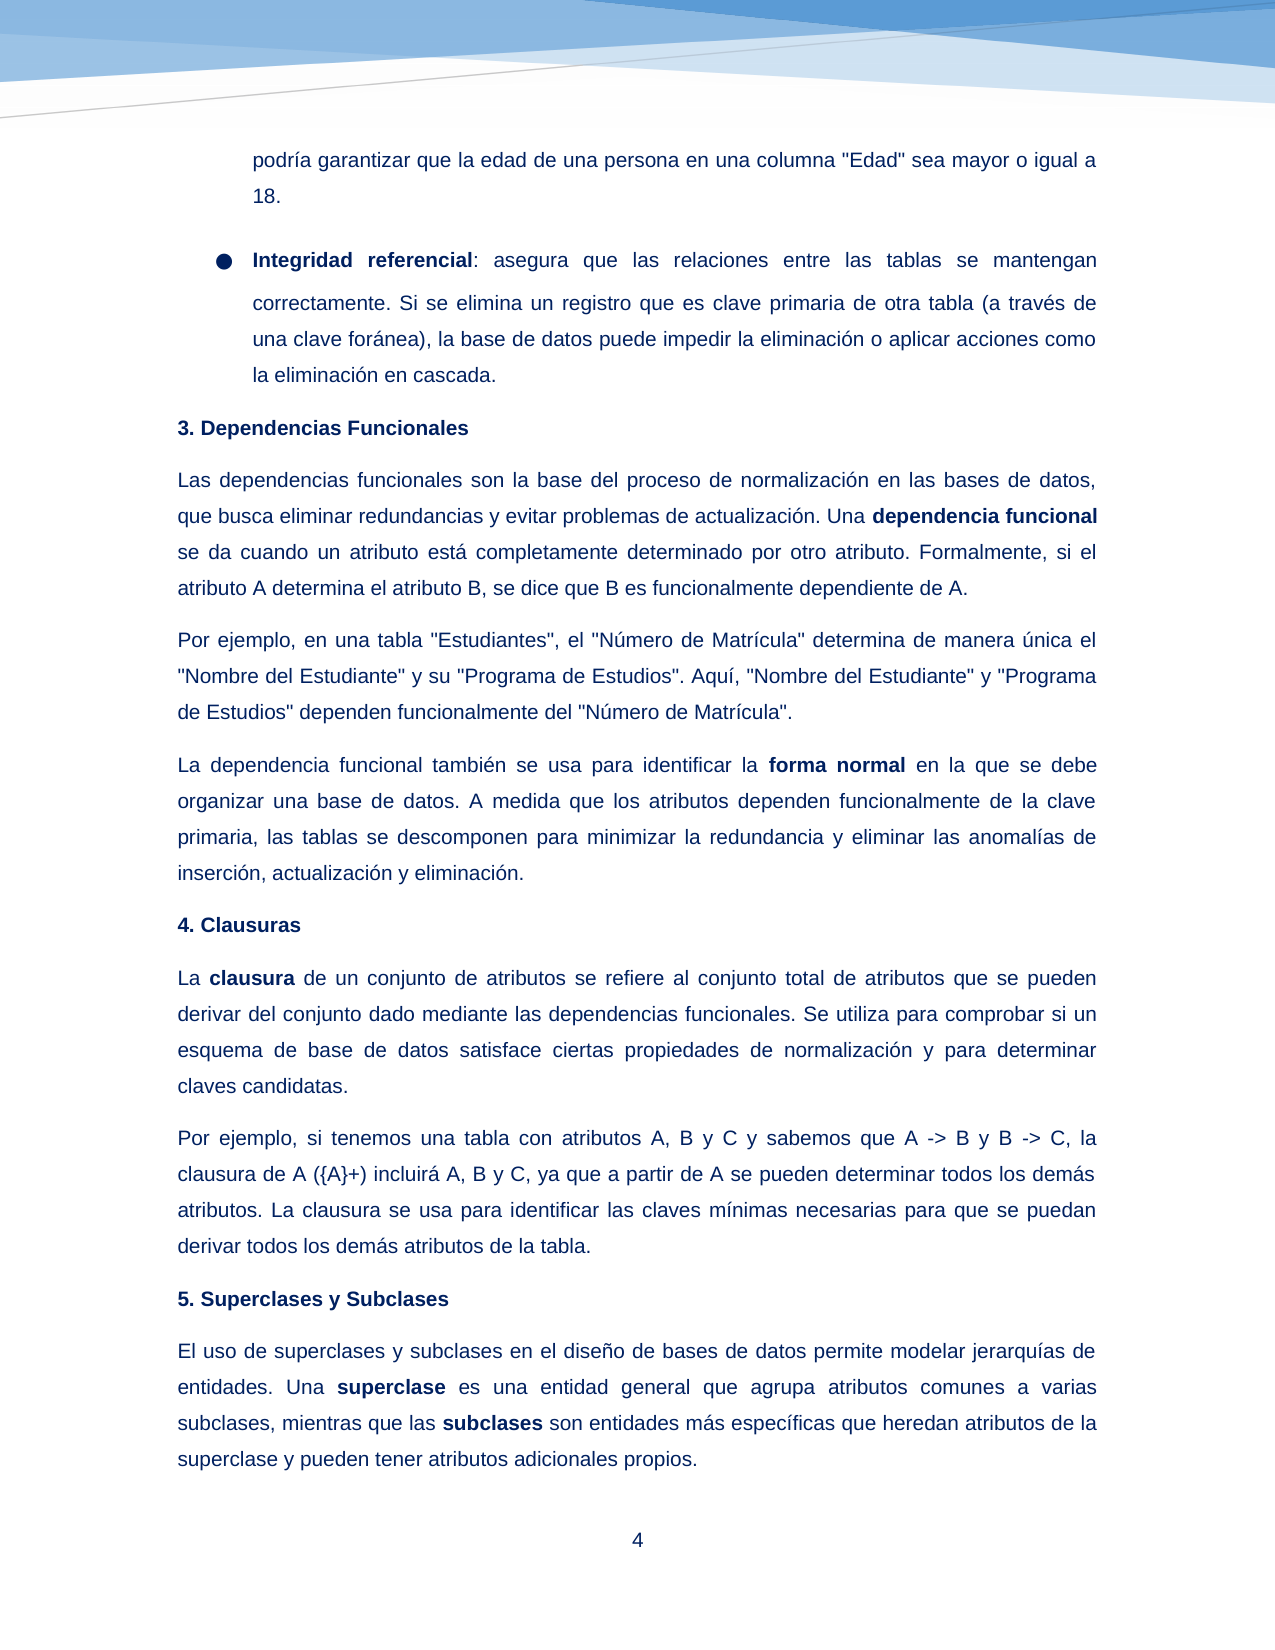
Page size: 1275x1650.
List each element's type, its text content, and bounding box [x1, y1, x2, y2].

text Por ejemplo, en una tabla "Estudiantes", el "Número de Matrícula" determina de manera única el "Nombre del Estudiante" y su "Programa de Estudios". Aquí, "Nombre del Estudiante" y "Programa de Estudios" dependen funcionalmente del "Número de Matrícula". [177, 628, 1098, 724]
text El uso de superclases y subclases en el diseño de bases de datos permite modelar jerarquías de entidades. Una superclase es una entidad general que agrupa atributos comunes a varias subclases, mientras que las subclases son entidades más específicas que heredan atributos de la superclase y pueden tener atributos adicionales propios. [177, 1339, 1098, 1471]
text La clausura de un conjunto de atributos se refiere al conjunto total de atributos que se pueden derivar del conjunto dado mediante las dependencias funcionales. Se utiliza para comprobar si un esquema de base de datos satisface ciertas propiedades de normalización y para determinar claves candidatas. [177, 966, 1098, 1098]
text La dependencia funcional también se usa para identificar la forma normal en la que se debe organizar una base de datos. A medida que los atributos dependen funcionalmente de la clave primaria, las tablas se descomponen para minimizar la redundancia y eliminar las anomalías de inserción, actualización y eliminación. [177, 753, 1098, 884]
text Las dependencias funcionales son la base del proceso de normalización en las bases de datos, que busca eliminar redundancias y evitar problemas de actualización. Una dependencia funcional se da cuando un atributo está completamente determinado por otro atributo. Formalmente, si el atributo A determina el atributo B, se dice que B es funcionalmente dependiente de A. [177, 468, 1098, 600]
text Por ejemplo, si tenemos una tabla con atributos A, B y C y sabemos que A -> B y B -> C, la clausura de A ({A}+) incluirá A, B y C, ya que a partir de A se pueden determinar todos los demás atributos. La clausura se usa para identificar las claves mínimas necesarias para que se puedan derivar todos los demás atributos de la tabla. [177, 1126, 1098, 1258]
list Integridad referencial: asegura que las relaciones entre las tablas se mantengan correctamente. Si se elimina un registro que es clave primaria de otra tabla (a través de una clave foránea), la base de datos puede impedir la eliminación o aplicar acciones como la eliminación en cascada. [215, 236, 1098, 387]
picture [0, 0, 1275, 129]
text 5. Superclases y Subclases [177, 1287, 1098, 1311]
text 4. Clausuras [177, 913, 1098, 937]
text 3. Dependencias Funcionales [177, 415, 1098, 439]
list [215, 148, 1098, 207]
